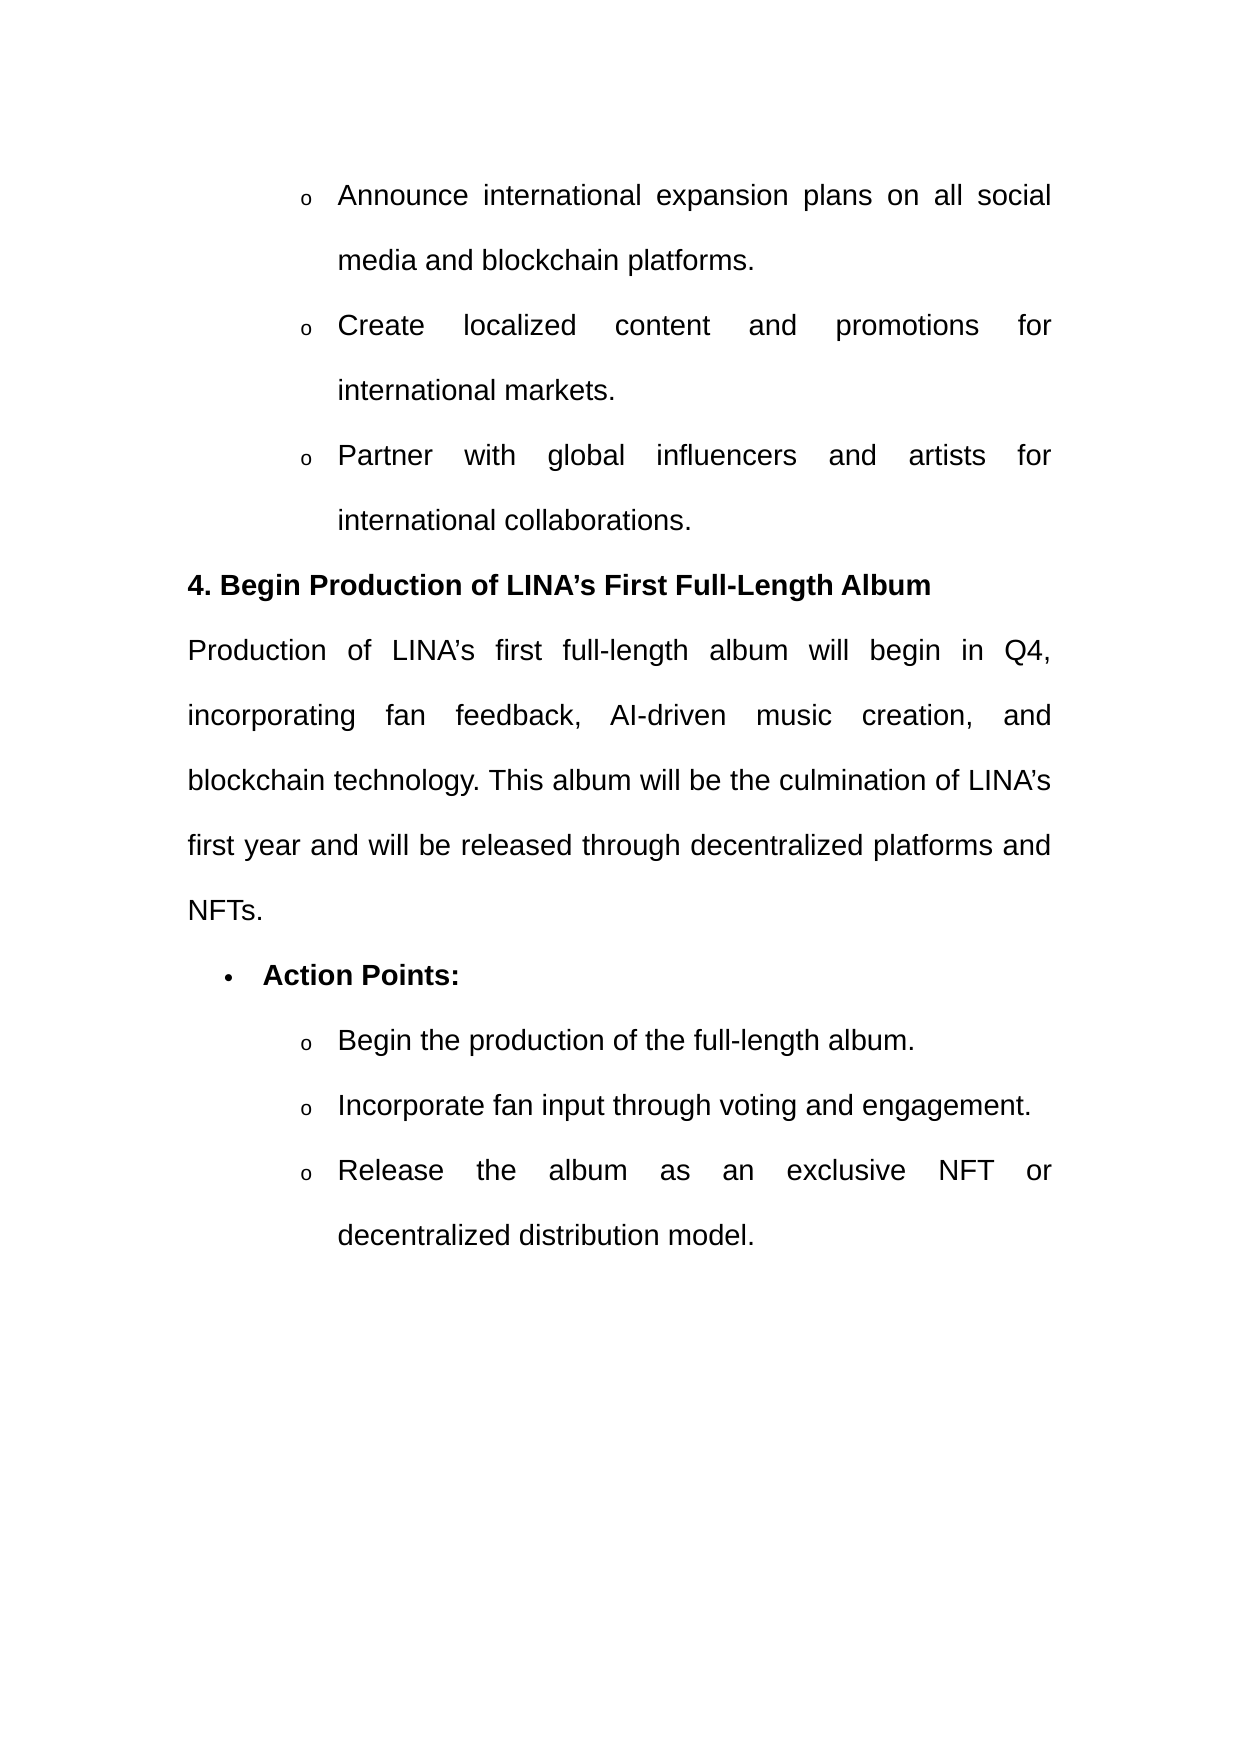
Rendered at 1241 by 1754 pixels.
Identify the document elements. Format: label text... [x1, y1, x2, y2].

list Incorporate fan input through voting and engagement. [300, 1072, 1053, 1137]
list Partner with global influencers and artists for international collaborations. [300, 422, 1053, 552]
list Release the album as an exclusive NFT or decentralized distribution model. [300, 1137, 1053, 1267]
list Announce international expansion plans on all social media and blockchain platforms. [300, 162, 1053, 292]
text Production of LINA’s first full-length album will begin in Q4, incorporating fan feedback, AI-driven music creation, and blockchain technology. This album will be the culmination of LINA’s first year and will be released through decentralized platforms and NFTs. [187, 617, 1053, 942]
list Create localized content and promotions for international markets. [300, 292, 1053, 422]
list Action Points: [225, 942, 1053, 1007]
list Begin the production of the full-length album. [300, 1007, 1053, 1072]
text 4. Begin Production of LINA’s First Full-Length Album [187, 552, 1053, 617]
